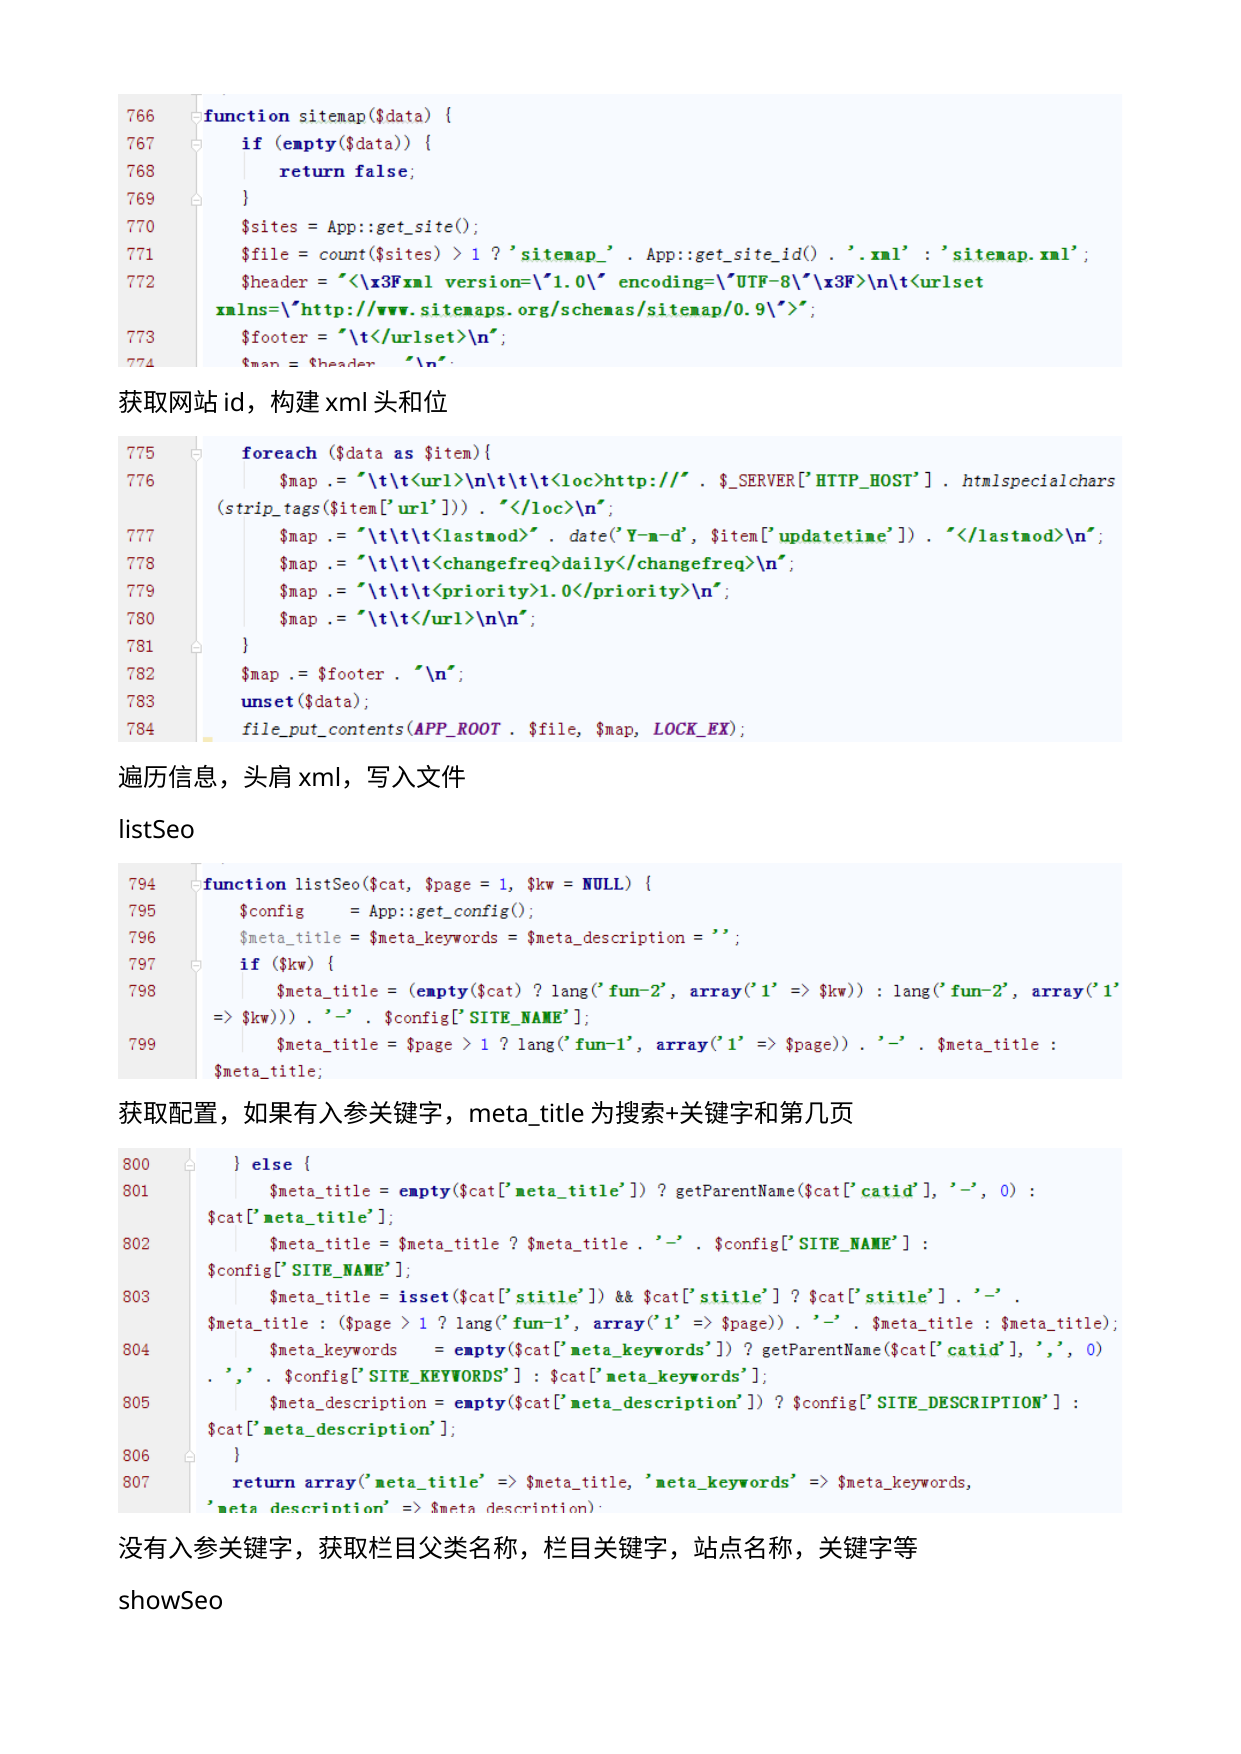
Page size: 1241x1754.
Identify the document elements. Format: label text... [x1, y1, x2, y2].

text listSeo [118, 812, 1122, 846]
text 获取配置，如果有入参关键字，meta_title为搜索+关键字和第几页 [118, 1094, 1122, 1130]
text showSeo [118, 1583, 1122, 1617]
text 遍历信息，头肩xml，写入文件 [118, 758, 1122, 794]
picture [118, 863, 1123, 1079]
text 没有入参关键字，获取栏目父类名称，栏目关键字，站点名称，关键字等 [118, 1528, 1122, 1564]
picture [118, 436, 1123, 742]
picture [118, 1148, 1123, 1513]
text 获取网站id，构建xml头和位 [118, 382, 1122, 419]
picture [118, 94, 1123, 367]
